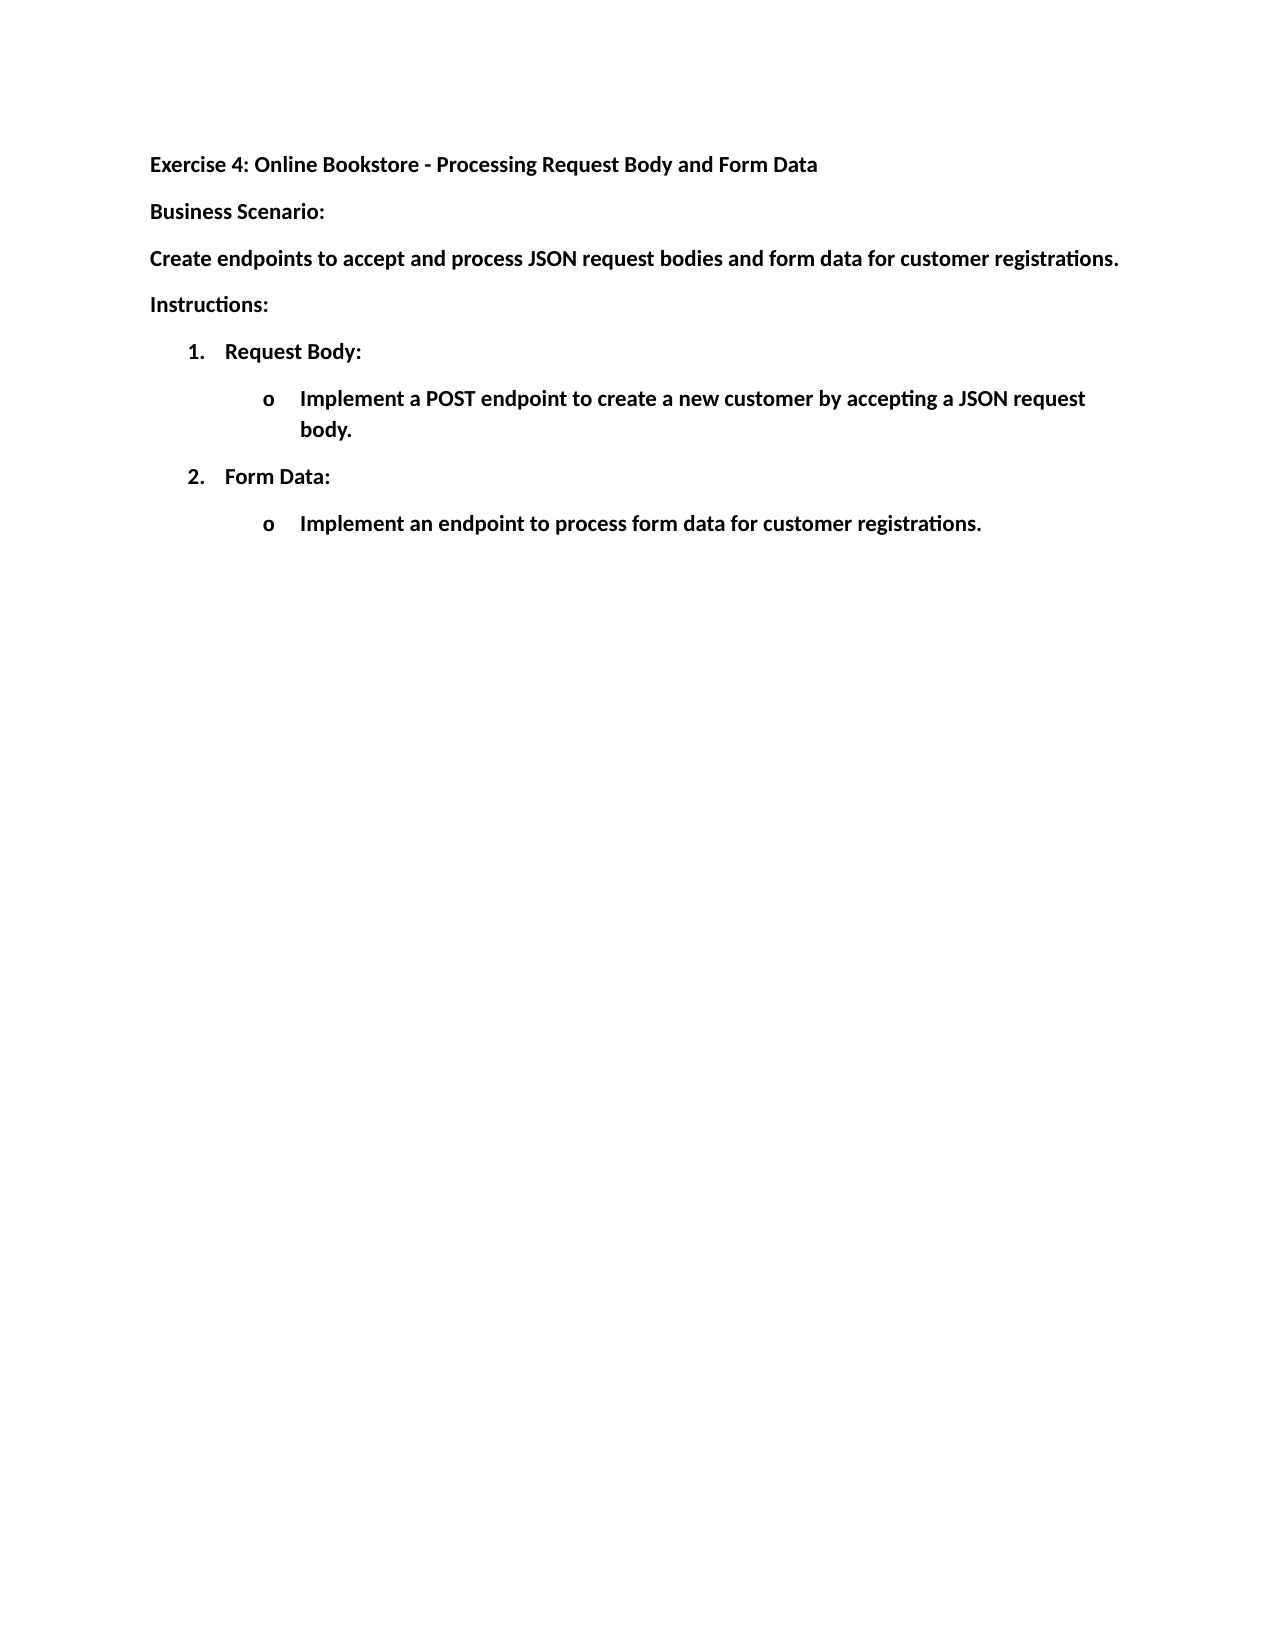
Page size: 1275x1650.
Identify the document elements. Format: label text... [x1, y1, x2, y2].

list Implement a POST endpoint to create a new customer by accepting a JSON request body. [262, 384, 1125, 443]
text Business Scenario: [150, 197, 1125, 225]
text Create endpoints to accept and process JSON request bodies and form data for customer registrations. [150, 244, 1125, 272]
text Exercise 4: Online Bookstore - Processing Request Body and Form Data [150, 150, 1125, 178]
list Implement an endpoint to process form data for customer registrations. [262, 509, 1125, 537]
text Instructions: [150, 291, 1125, 319]
list Request Body: [187, 337, 1125, 366]
list Form Data: [187, 462, 1125, 490]
